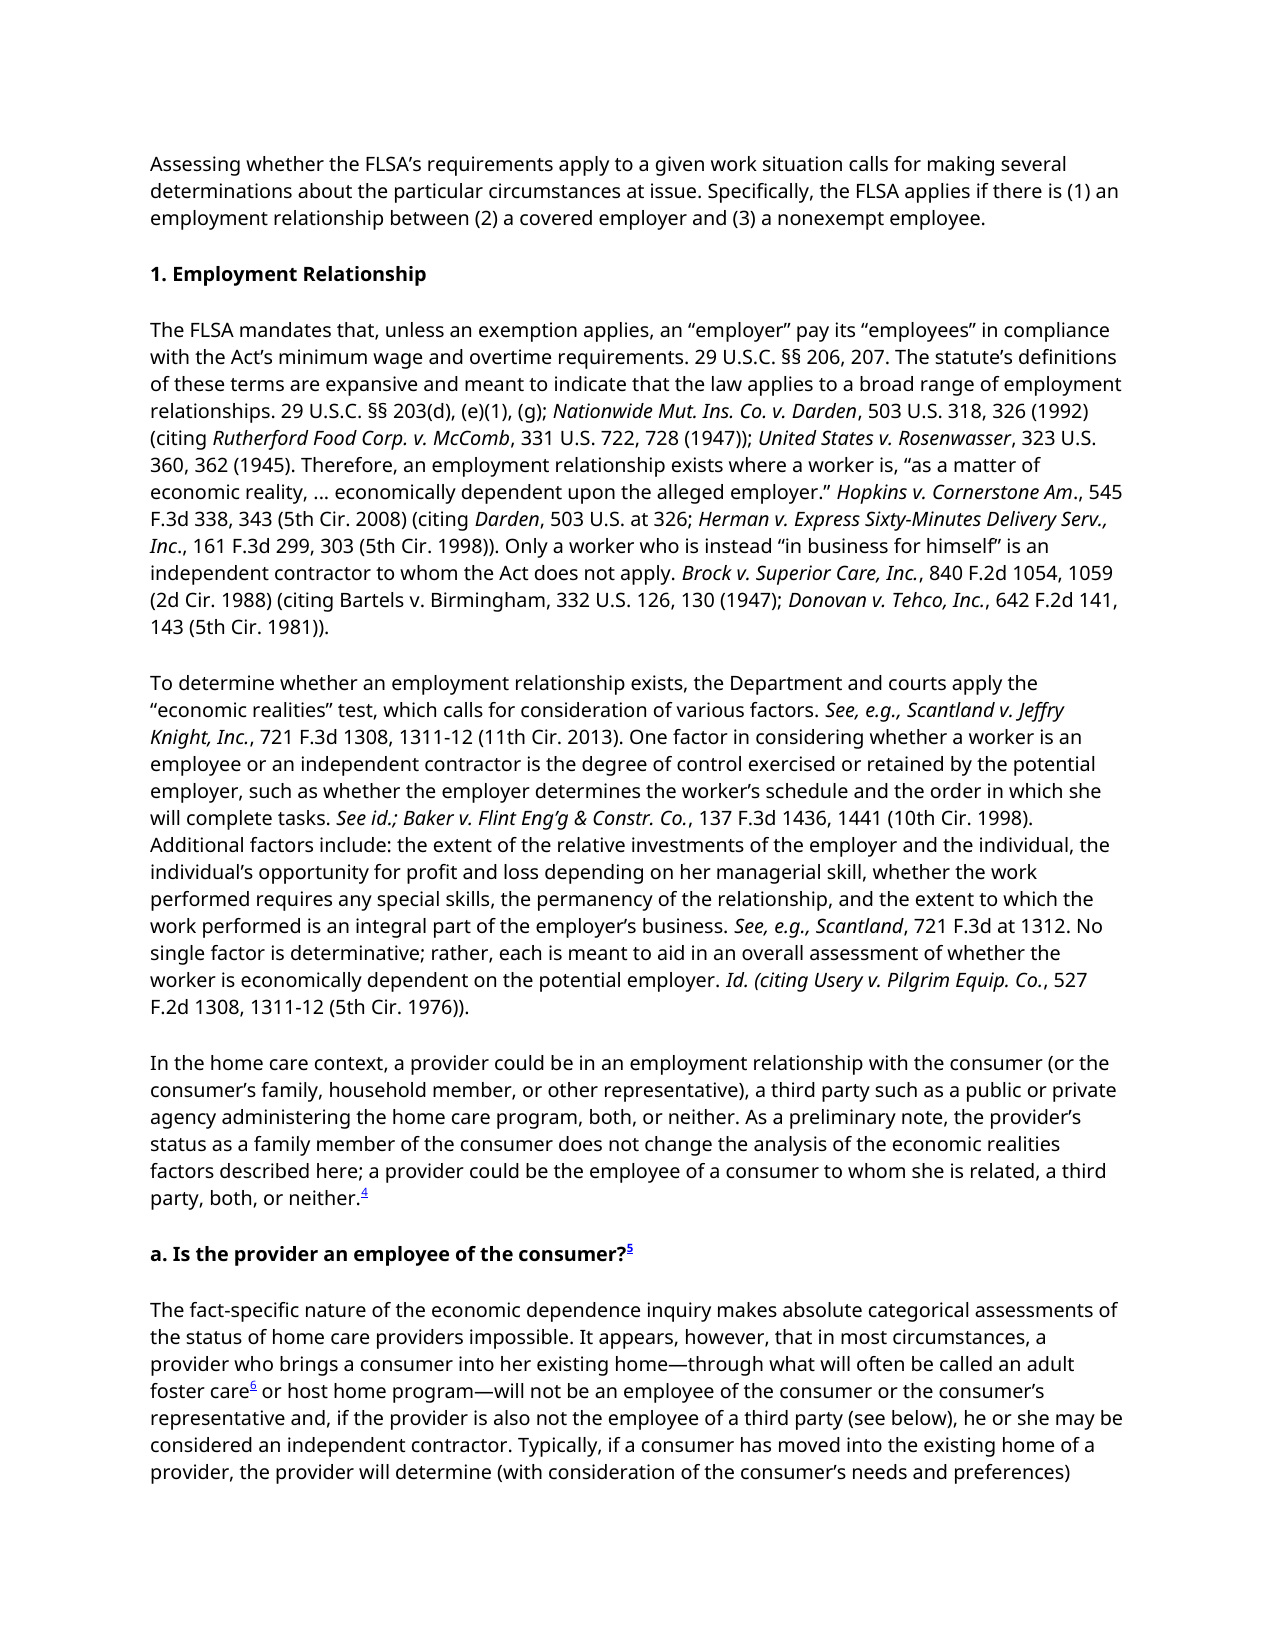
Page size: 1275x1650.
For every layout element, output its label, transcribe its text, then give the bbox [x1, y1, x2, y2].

text The FLSA mandates that, unless an exemption applies, an “employer” pay its “employees” in compliance with the Act’s minimum wage and overtime requirements. 29 U.S.C. §§ 206, 207. The statute’s definitions of these terms are expansive and meant to indicate that the law applies to a broad range of employment relationships. 29 U.S.C. §§ 203(d), (e)(1), (g); Nationwide Mut. Ins. Co. v. Darden, 503 U.S. 318, 326 (1992) (citing Rutherford Food Corp. v. McComb, 331 U.S. 722, 728 (1947)); United States v. Rosenwasser, 323 U.S. 360, 362 (1945). Therefore, an employment relationship exists where a worker is, “as a matter of economic reality, ... economically dependent upon the alleged employer.” Hopkins v. Cornerstone Am., 545 F.3d 338, 343 (5th Cir. 2008) (citing Darden, 503 U.S. at 326; Herman v. Express Sixty-Minutes Delivery Serv., Inc., 161 F.3d 299, 303 (5th Cir. 1998)). Only a worker who is instead “in business for himself” is an independent contractor to whom the Act does not apply. Brock v. Superior Care, Inc., 840 F.2d 1054, 1059 (2d Cir. 1988) (citing Bartels v. Birmingham, 332 U.S. 126, 130 (1947); Donovan v. Tehco, Inc., 642 F.2d 141, 143 (5th Cir. 1981)). [150, 316, 1125, 640]
text 1. Employment Relationship [150, 260, 1125, 287]
text Assessing whether the FLSA’s requirements apply to a given work situation calls for making several determinations about the particular circumstances at issue. Specifically, the FLSA applies if there is (1) an employment relationship between (2) a covered employer and (3) a nonexempt employee. [150, 150, 1125, 231]
text To determine whether an employment relationship exists, the Department and courts apply the “economic realities” test, which calls for consideration of various factors. See, e.g., Scantland v. Jeffry Knight, Inc., 721 F.3d 1308, 1311-12 (11th Cir. 2013). One factor in considering whether a worker is an employee or an independent contractor is the degree of control exercised or retained by the potential employer, such as whether the employer determines the worker’s schedule and the order in which she will complete tasks. See id.; Baker v. Flint Eng’g & Constr. Co., 137 F.3d 1436, 1441 (10th Cir. 1998). Additional factors include: the extent of the relative investments of the employer and the individual, the individual’s opportunity for profit and loss depending on her managerial skill, whether the work performed requires any special skills, the permanency of the relationship, and the extent to which the work performed is an integral part of the employer’s business. See, e.g., Scantland, 721 F.3d at 1312. No single factor is determinative; rather, each is meant to aid in an overall assessment of whether the worker is economically dependent on the potential employer. Id. (citing Usery v. Pilgrim Equip. Co., 527 F.2d 1308, 1311-12 (5th Cir. 1976)). [150, 669, 1125, 1020]
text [150, 1296, 1125, 1485]
text In the home care context, a provider could be in an employment relationship with the consumer (or the consumer’s family, household member, or other representative), a third party such as a public or private agency administering the home care program, both, or neither. As a preliminary note, the provider’s status as a family member of the consumer does not change the analysis of the economic realities factors described here; a provider could be the employee of a consumer to whom she is related, a third party, both, or neither.4 [150, 1049, 1125, 1211]
text a. Is the provider an employee of the consumer?5 [150, 1240, 1125, 1267]
